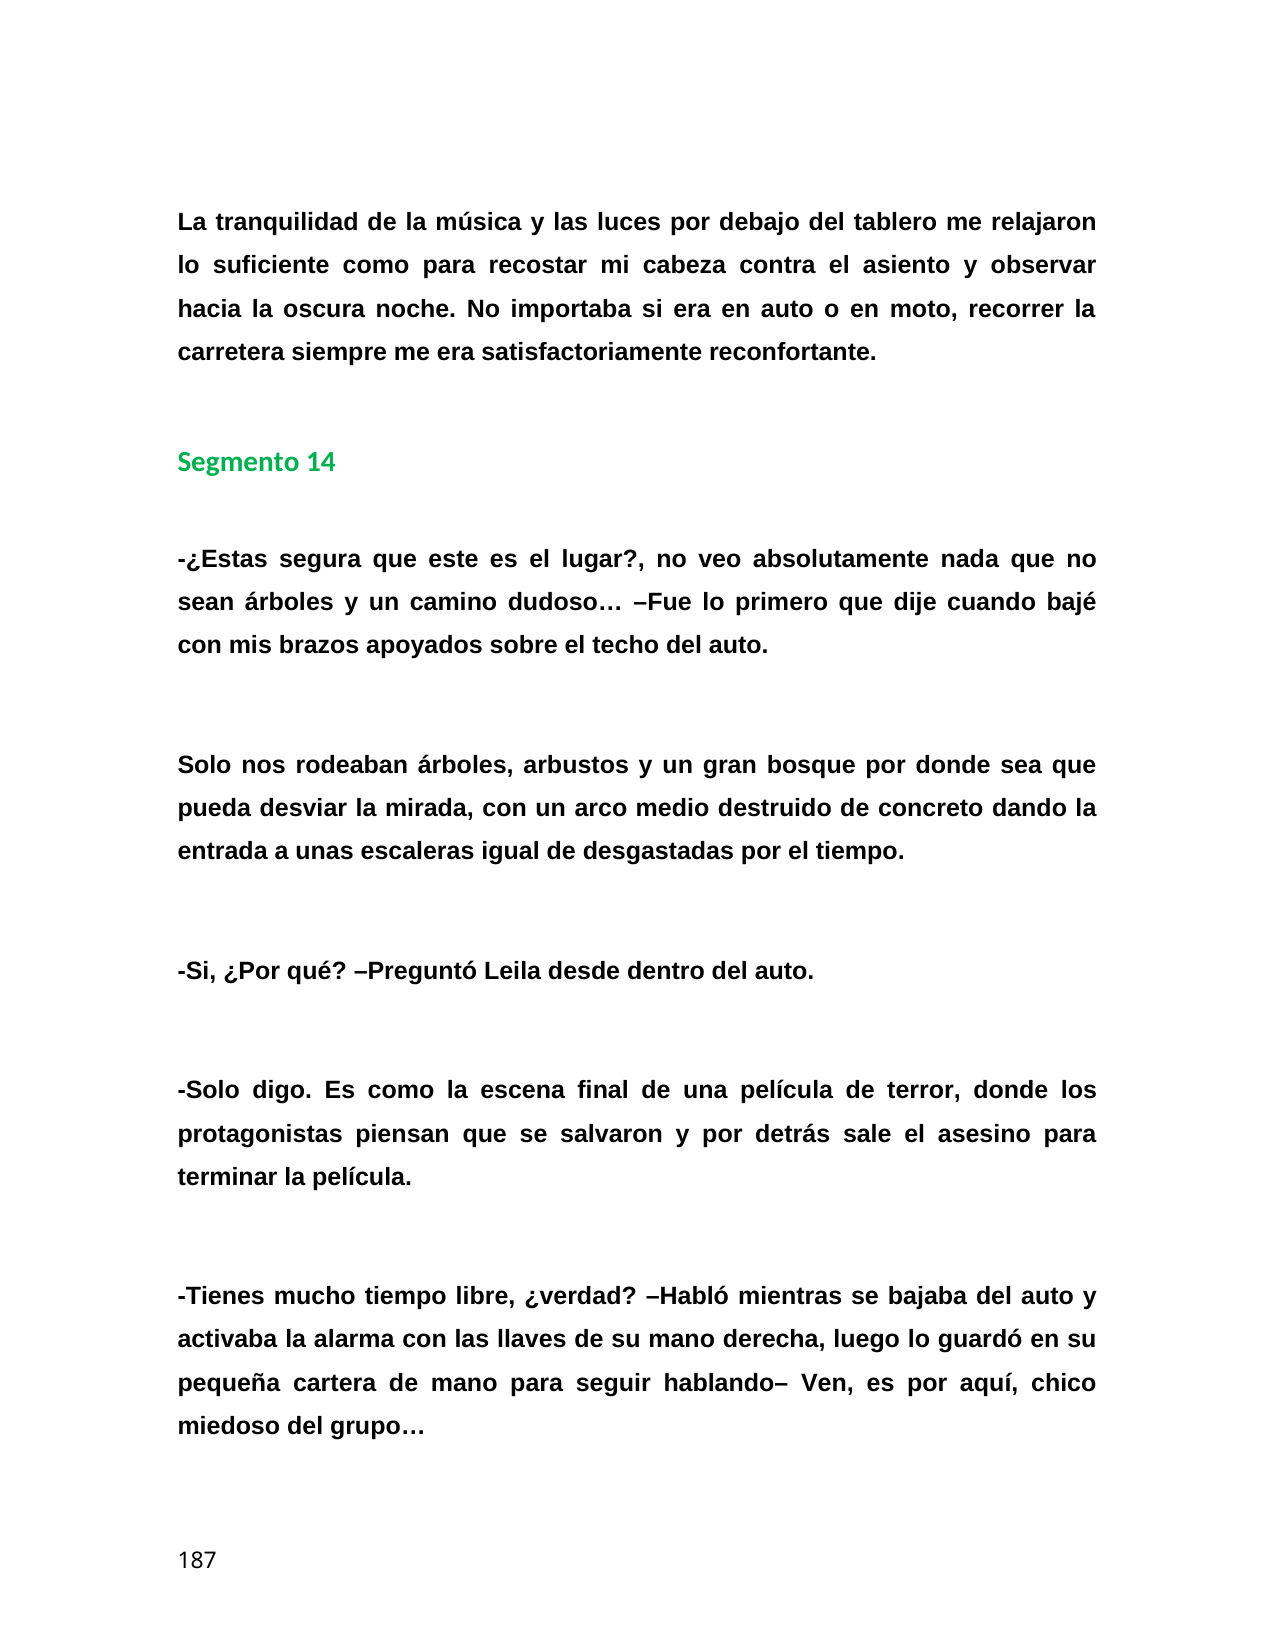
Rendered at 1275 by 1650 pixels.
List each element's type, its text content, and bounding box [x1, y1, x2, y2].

text Solo nos rodeaban árboles, arbustos y un gran bosque por donde sea que pueda desviar la mirada, con un arco medio destruido de concreto dando la entrada a unas escaleras igual de desgastadas por el tiempo. [177, 750, 1098, 865]
text -Tienes mucho tiempo libre, ¿verdad? –Habló mientras se bajaba del auto y activaba la alarma con las llaves de su mano derecha, luego lo guardó en su pequeña cartera de mano para seguir hablando– Ven, es por aquí, chico miedoso del grupo… [177, 1281, 1098, 1439]
text -¿Estas segura que este es el lugar?, no veo absolutamente nada que no sean árboles y un camino dudoso… –Fue lo primero que dije cuando bajé con mis brazos apoyados sobre el techo del auto. [177, 544, 1098, 659]
text Segmento 14 [177, 443, 1098, 479]
text -Si, ¿Por qué? –Preguntó Leila desde dentro del auto. [177, 956, 1098, 984]
text -Solo digo. Es como la escena final de una película de terror, donde los protagonistas piensan que se salvaron y por detrás sale el asesino para terminar la película. [177, 1075, 1098, 1190]
text La tranquilidad de la música y las luces por debajo del tablero me relajaron lo suficiente como para recostar mi cabeza contra el asiento y observar hacia la oscura noche. No importaba si era en auto o en moto, recorrer la carretera siempre me era satisfactoriamente reconfortante. [177, 207, 1098, 366]
